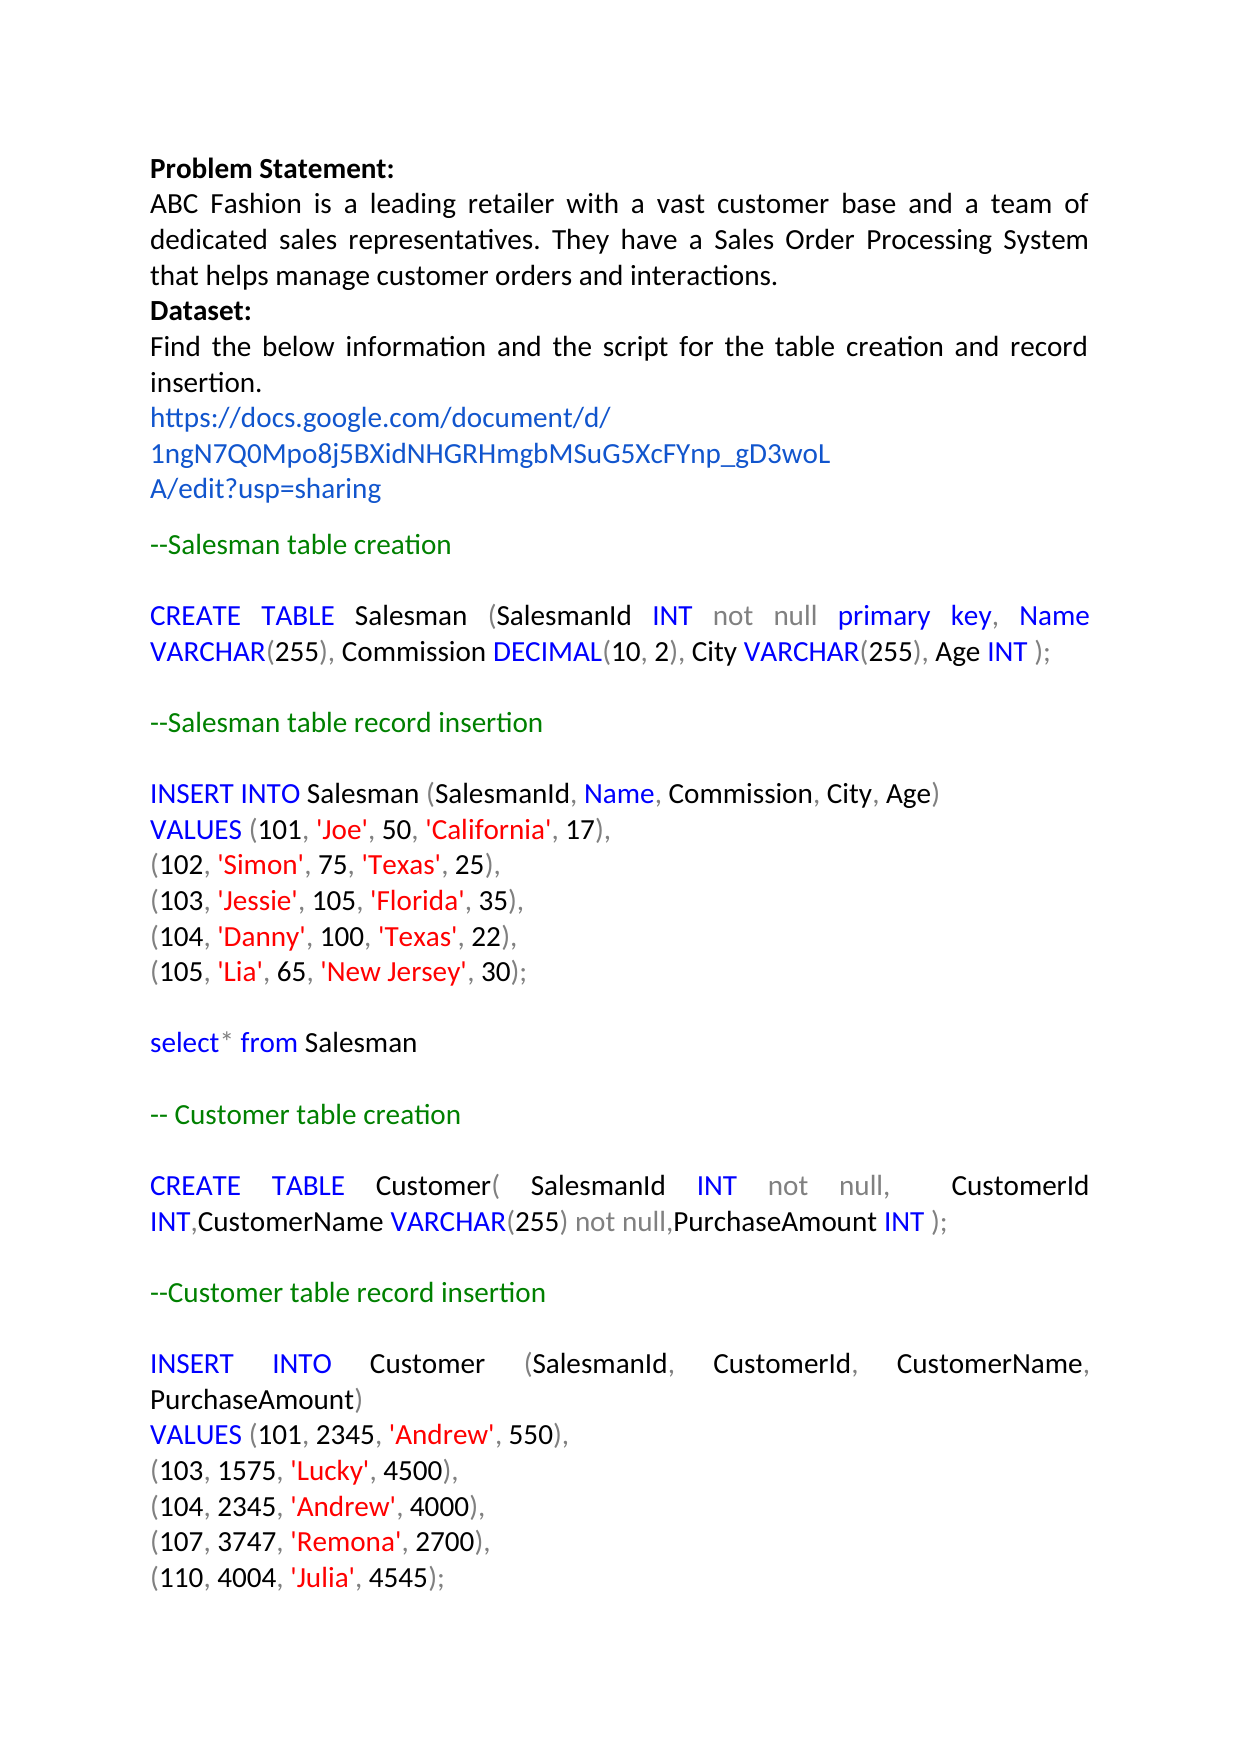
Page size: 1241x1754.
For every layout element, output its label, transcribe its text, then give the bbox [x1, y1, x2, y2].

text (105, 'Lia', 65, 'New Jersey', 30); [150, 953, 1090, 989]
text Find the below information and the script for the table creation and record insertion. [150, 328, 1090, 399]
text ABC Fashion is a leading retailer with a vast customer base and a team of dedicated sales representatives. They have a Sales Order Processing System that helps manage customer orders and interactions. [150, 186, 1090, 292]
text -- Customer table creation [150, 1096, 1090, 1131]
text VALUES (101, 'Joe', 50, 'California', 17), [150, 811, 1090, 846]
text INSERT INTO Salesman (SalesmanId, Name, Commission, City, Age) [150, 775, 1090, 811]
text (103, 1575, 'Lucky', 4500), [150, 1452, 1090, 1488]
text select* from Salesman [150, 1024, 1090, 1060]
text INSERT INTO Customer (SalesmanId, CustomerId, CustomerName, PurchaseAmount) [150, 1345, 1090, 1416]
text CREATE TABLE Salesman (SalesmanId INT not null primary key, Name VARCHAR(255), Commission DECIMAL(10, 2), City VARCHAR(255), Age INT ); [150, 597, 1090, 668]
text VALUES (101, 2345, 'Andrew', 550), [150, 1416, 1090, 1452]
text Dataset: [150, 292, 1090, 328]
text CREATE TABLE Customer( SalesmanId INT not null, CustomerId INT,CustomerName VARCHAR(255) not null,PurchaseAmount INT ); [150, 1167, 1090, 1238]
text (107, 3747, 'Remona', 2700), [150, 1523, 1090, 1559]
text (104, 2345, 'Andrew', 4000), [150, 1488, 1090, 1523]
text Problem Statement: [150, 150, 1090, 186]
text --Customer table record insertion [150, 1274, 1090, 1309]
text --Salesman table creation [150, 526, 1090, 561]
text (103, 'Jessie', 105, 'Florida', 35), [150, 882, 1090, 918]
text (110, 4004, 'Julia', 4545); [150, 1559, 1090, 1594]
text A/edit?usp=sharing [150, 471, 1090, 506]
text https://docs.google.com/document/d/1ngN7Q0Mpo8j5BXidNHGRHmgbMSuG5XcFYnp_gD3woL [150, 399, 1090, 471]
text --Salesman table record insertion [150, 704, 1090, 739]
text (104, 'Danny', 100, 'Texas', 22), [150, 918, 1090, 953]
text (102, 'Simon', 75, 'Texas', 25), [150, 846, 1090, 882]
